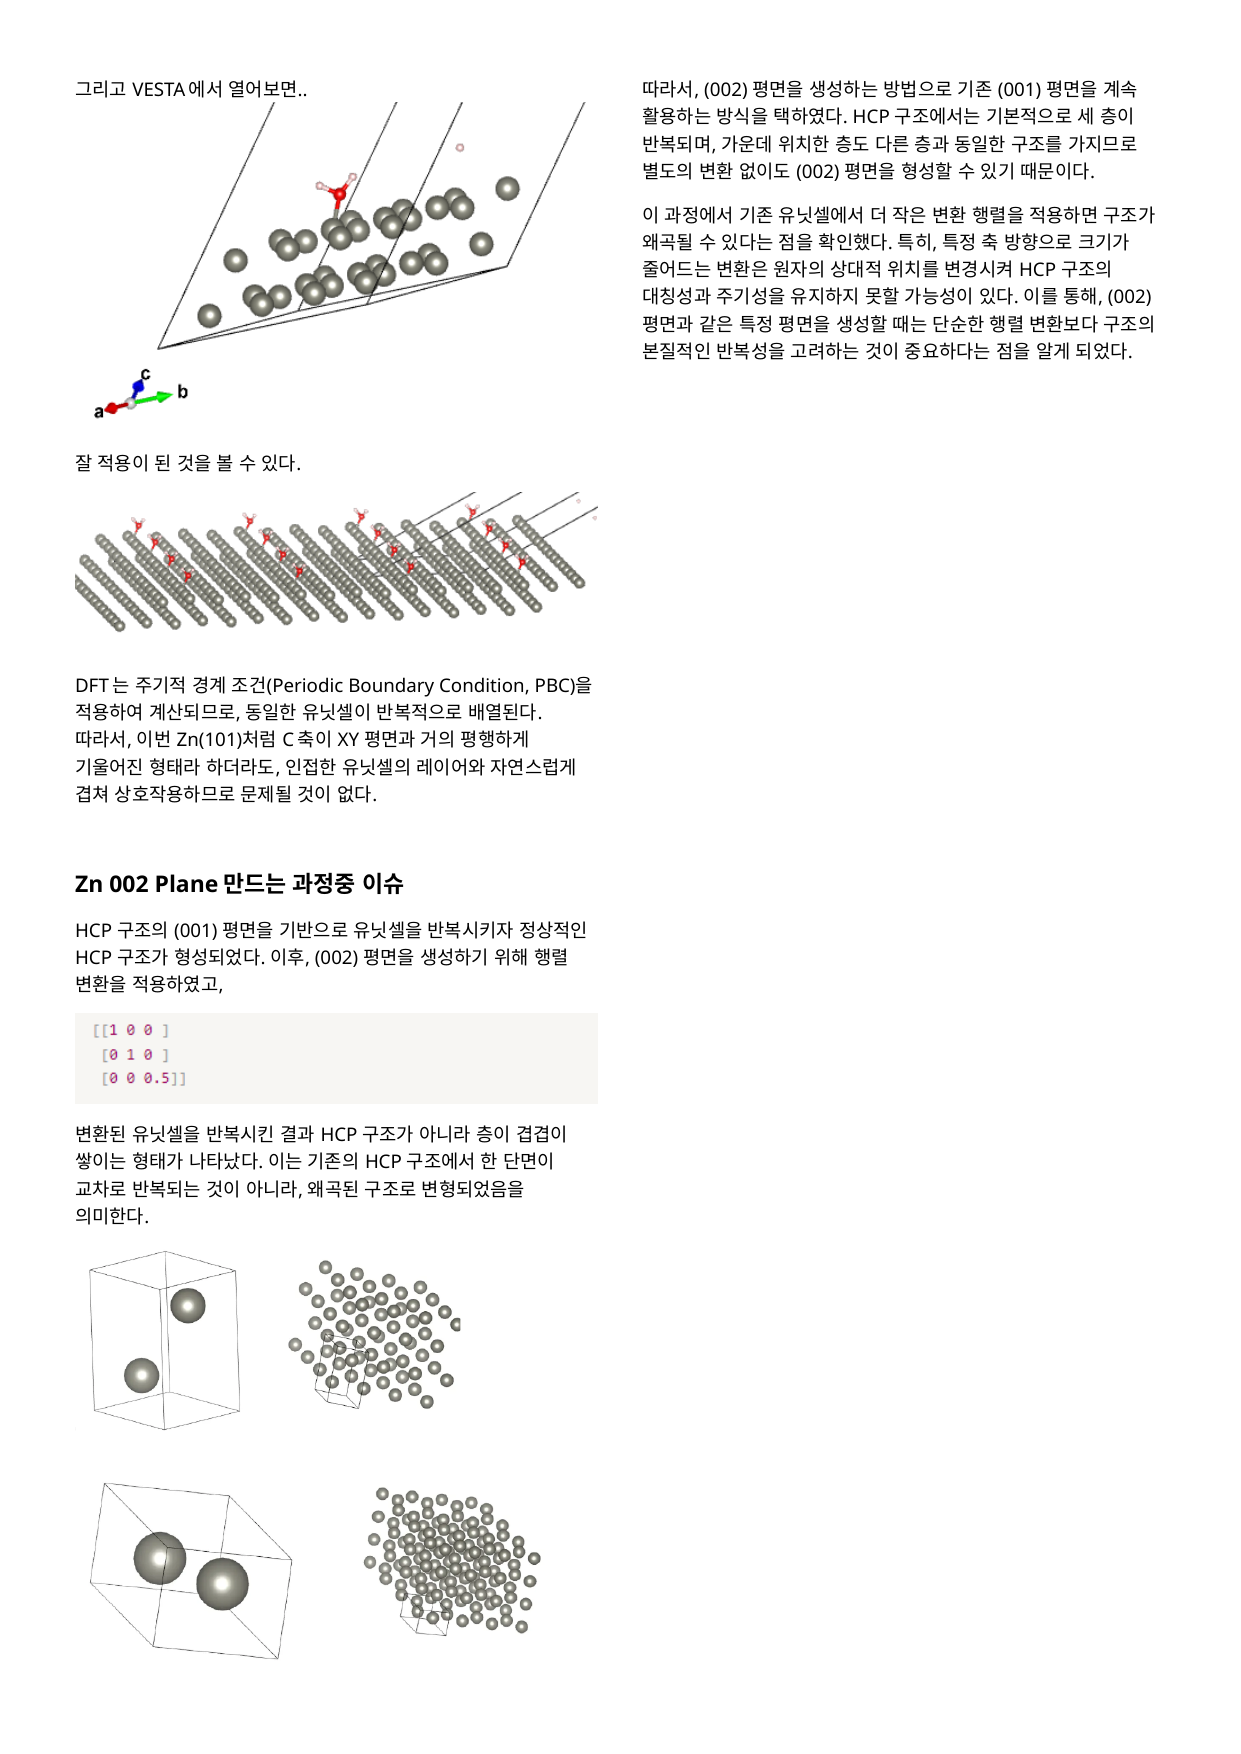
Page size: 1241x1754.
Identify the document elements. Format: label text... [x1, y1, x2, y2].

text 그리고 VESTA에서 열어보면.. 잘 적용이 된 것을 볼 수 있다. [75, 75, 598, 102]
text DFT는 주기적 경계 조건(Periodic Boundary Condition, PBC)을 적용하여 계산되므로, 동일한 유닛셀이 반복적으로 배열된다. 따라서, 이번 Zn(101)처럼 C축이 XY 평면과 거의 평행하게 기울어진 형태라 하더라도, 인접한 유닛셀의 레이어와 자연스럽게 겹쳐 상호작용하므로 문제될 것이 없다. [75, 671, 598, 807]
text 따라서, (002) 평면을 생성하는 방법으로 기존 (001) 평면을 계속 활용하는 방식을 택하였다. HCP 구조에서는 기본적으로 세 층이 반복되며, 가운데 위치한 층도 다른 층과 동일한 구조를 가지므로 별도의 변환 없이도 (002) 평면을 형성할 수 있기 때문이다. [642, 75, 1165, 184]
text Zn 002 Plane만드는 과정중 이슈 [75, 866, 598, 899]
picture [75, 1453, 598, 1672]
picture [75, 1245, 461, 1437]
picture [75, 492, 598, 654]
text 이 과정에서 기존 유닛셀에서 더 작은 변환 행렬을 적용하면 구조가 왜곡될 수 있다는 점을 확인했다. 특히, 특정 축 방향으로 크기가 줄어드는 변환은 원자의 상대적 위치를 변경시켜 HCP 구조의 대칭성과 주기성을 유지하지 못할 가능성이 있다. 이를 통해, (002) 평면과 같은 특정 평면을 생성할 때는 단순한 행렬 변환보다 구조의 본질적인 반복성을 고려하는 것이 중요하다는 점을 알게 되었다. [642, 200, 1165, 363]
text HCP 구조의 (001) 평면을 기반으로 유닛셀을 반복시키자 정상적인 HCP 구조가 형성되었다. 이후, (002) 평면을 생성하기 위해 행렬 변환을 적용하였고, [75, 916, 598, 997]
picture [75, 1013, 598, 1104]
text 그리고 VESTA에서 열어보면.. 잘 적용이 된 것을 볼 수 있다. [75, 449, 598, 476]
picture [75, 102, 598, 449]
text 변환된 유닛셀을 반복시킨 결과 HCP 구조가 아니라 층이 겹겹이 쌓이는 형태가 나타났다. 이는 기존의 HCP 구조에서 한 단면이 교차로 반복되는 것이 아니라, 왜곡된 구조로 변형되었음을 의미한다. [75, 1120, 598, 1229]
